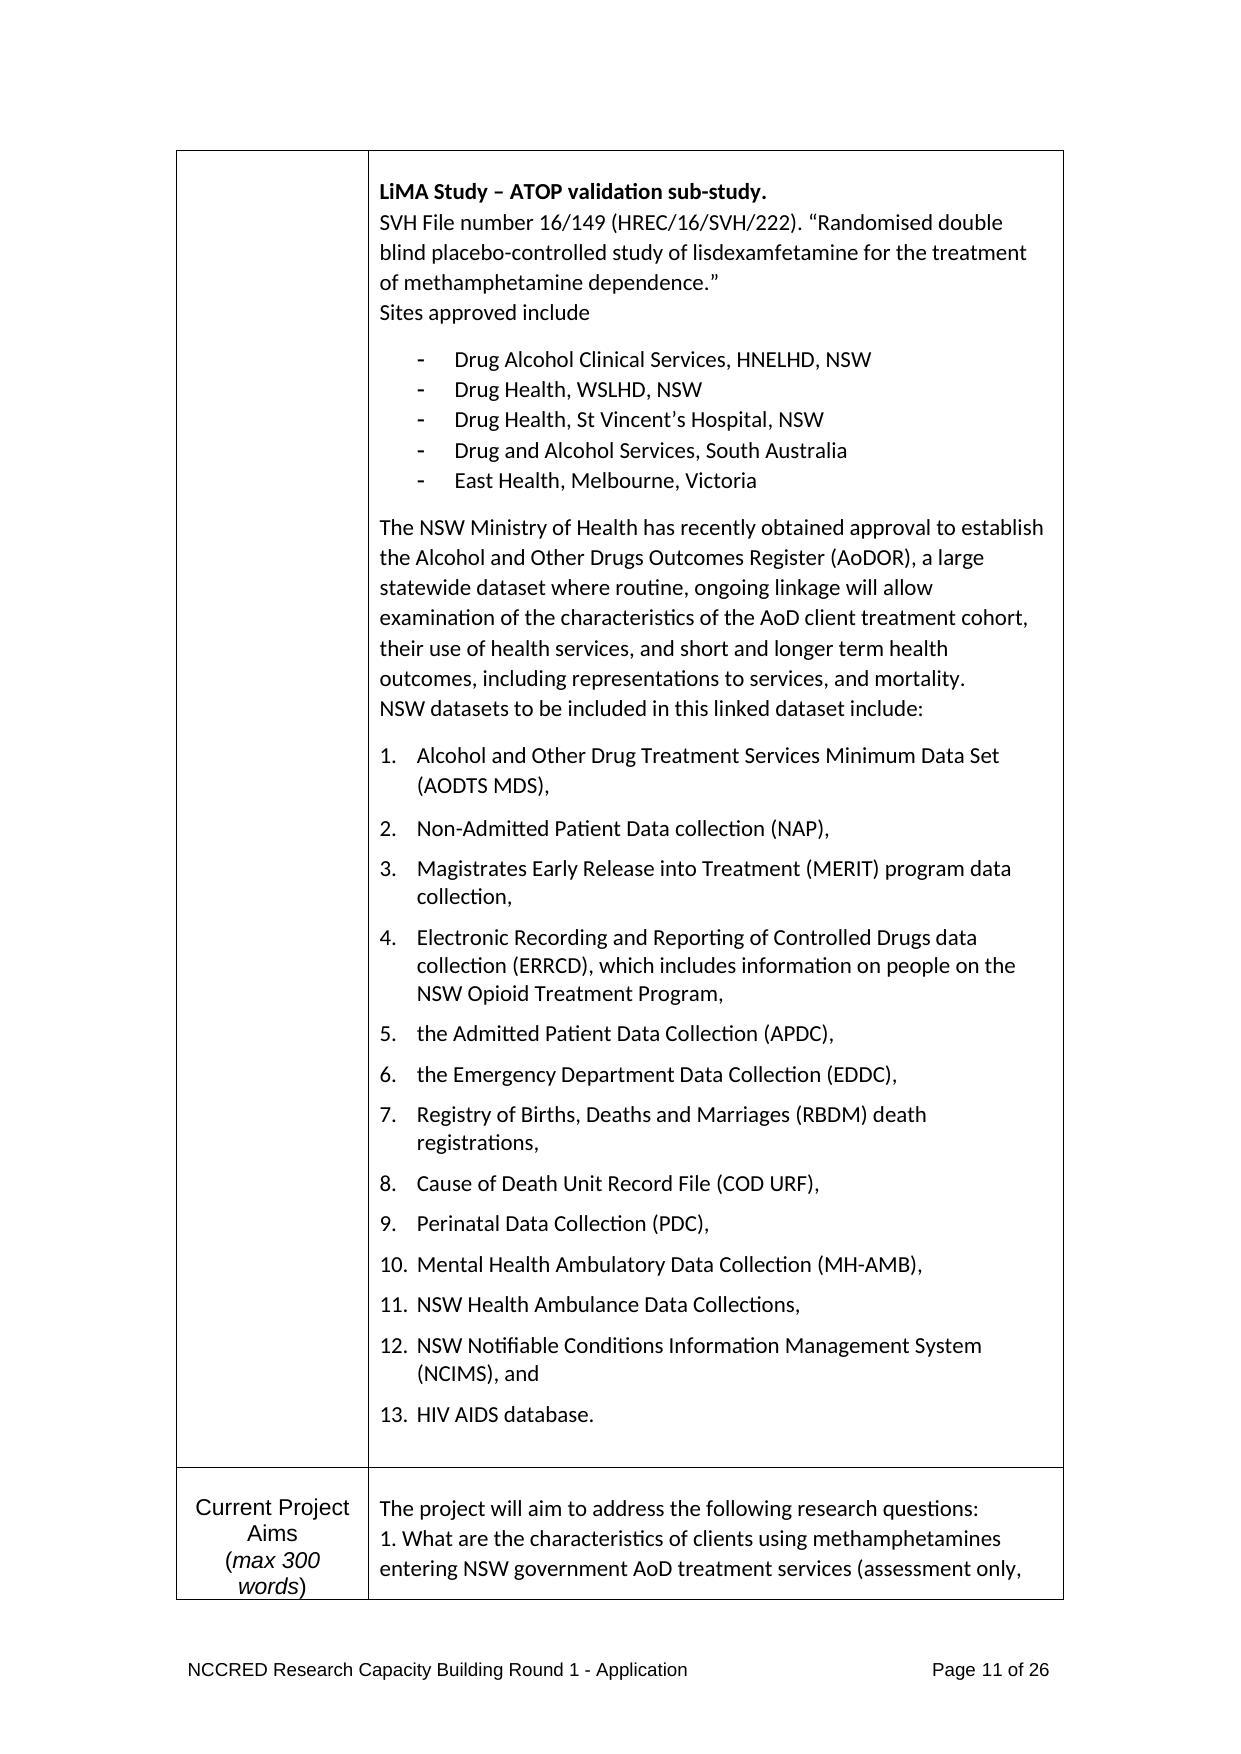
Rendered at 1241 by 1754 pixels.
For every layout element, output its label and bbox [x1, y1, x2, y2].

table_cell [177, 151, 368, 1467]
table_cell [369, 1468, 1063, 1599]
table_cell [369, 151, 1063, 1467]
table_cell [177, 1468, 368, 1599]
